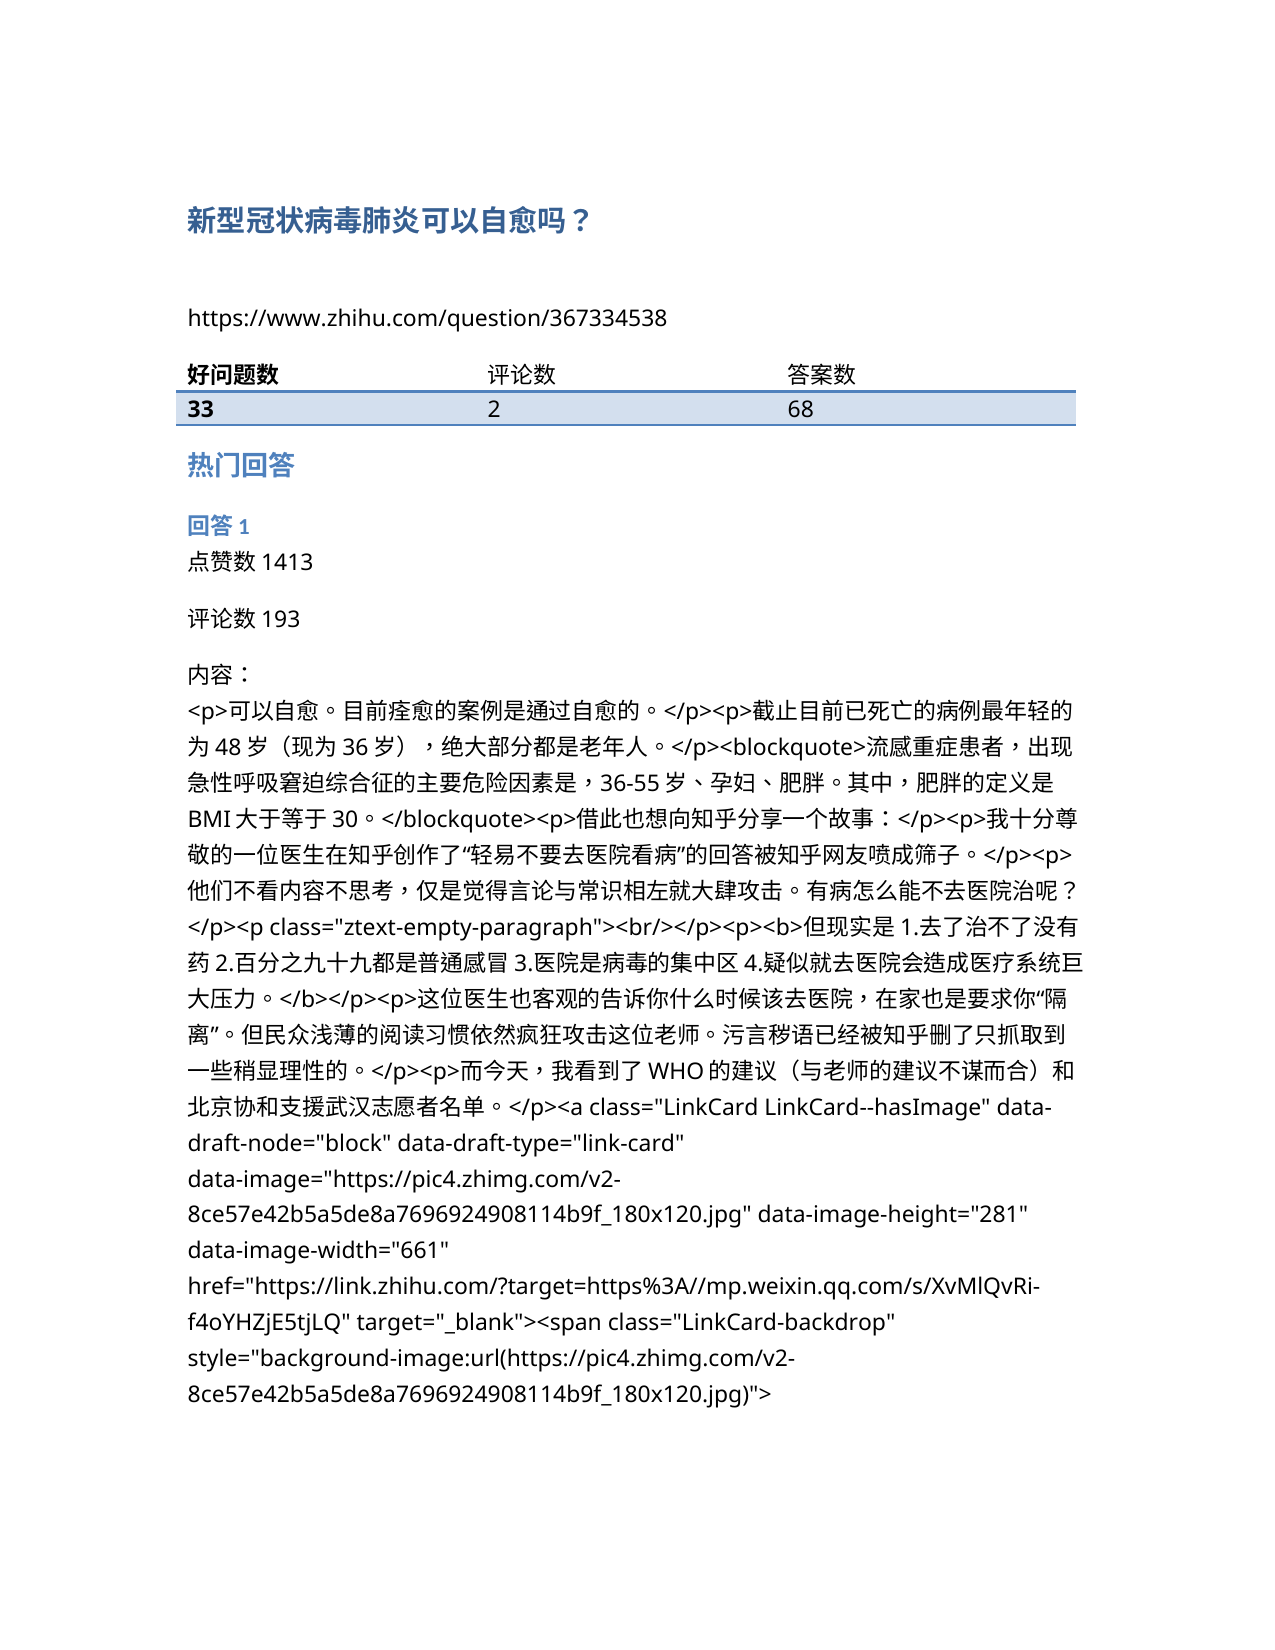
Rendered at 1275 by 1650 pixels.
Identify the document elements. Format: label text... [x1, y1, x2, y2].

text 评论数193 [187, 603, 1087, 634]
text https://www.zhihu.com/question/367334538 [187, 302, 1087, 334]
subtitle 热门回答 [187, 447, 1087, 483]
table_cell 33 [176, 393, 476, 424]
subtitle 新型冠状病毒肺炎可以自愈吗？ [187, 200, 1087, 240]
table_header 答案数 [776, 359, 1076, 390]
text 点赞数1413 [187, 546, 1087, 577]
table_cell 2 [476, 393, 776, 424]
table_cell 68 [776, 393, 1076, 424]
text 内容： <p>可以自愈。目前痊愈的案例是通过自愈的。</p><p>截止目前已死亡的病例最年轻的为48岁（现为36岁），绝大部分都是老年人。</p><blockquote>流感重症患者，出现急性呼吸窘迫综合征的主要危险因素是，36-55岁、孕妇、肥胖。其中，肥胖的定义是BMI大于等于30。</blockquote><p>借此也想向知乎分享一个故事：</p><p>我十分尊敬的一位医生在知乎创作了“轻易不要去医院看病”的回答被知乎网友喷成筛子。</p><p>他们不看内容不思考，仅是觉得言论与常识相左就大肆攻击。有病怎么能不去医院治呢？</p><p class="ztext-empty-paragraph"><br/></p><p><b>但现实是1.去了治不了没有药2.百分之九十九都是普通感冒3.医院是病毒的集中区4.疑似就去医院会造成医疗系统巨大压力。</b></p><p>这位医生也客观的告诉你什么时候该去医院，在家也是要求你“隔离”。但民众浅薄的阅读习惯依然疯狂攻击这位老师。污言秽语已经被知乎删了只抓取到一些稍显理性的。</p><p>而今天，我看到了WHO的建议（与老师的建议不谋而合）和北京协和支援武汉志愿者名单。</p><a class="LinkCard LinkCard--hasImage" data-draft-node="block" data-draft-type="link-card" data-image="https://pic4.zhimg.com/v2-8ce57e42b5a5de8a7696924908114b9f_180x120.jpg" data-image-height="281" data-image-width="661" href="https://link.zhihu.com/?target=https%3A//mp.weixin.qq.com/s/XvMlQvRi-f4oYHZjE5tjLQ" target="_blank"><span class="LinkCard-backdrop" style="background-image:url(https://pic4.zhimg.com/v2-8ce57e42b5a5de8a7696924908114b9f_180x120.jpg)"> [187, 659, 1087, 1409]
subtitle 回答1 [187, 510, 1087, 541]
table_header 评论数 [476, 359, 776, 390]
table_header 好问题数 [176, 359, 476, 390]
